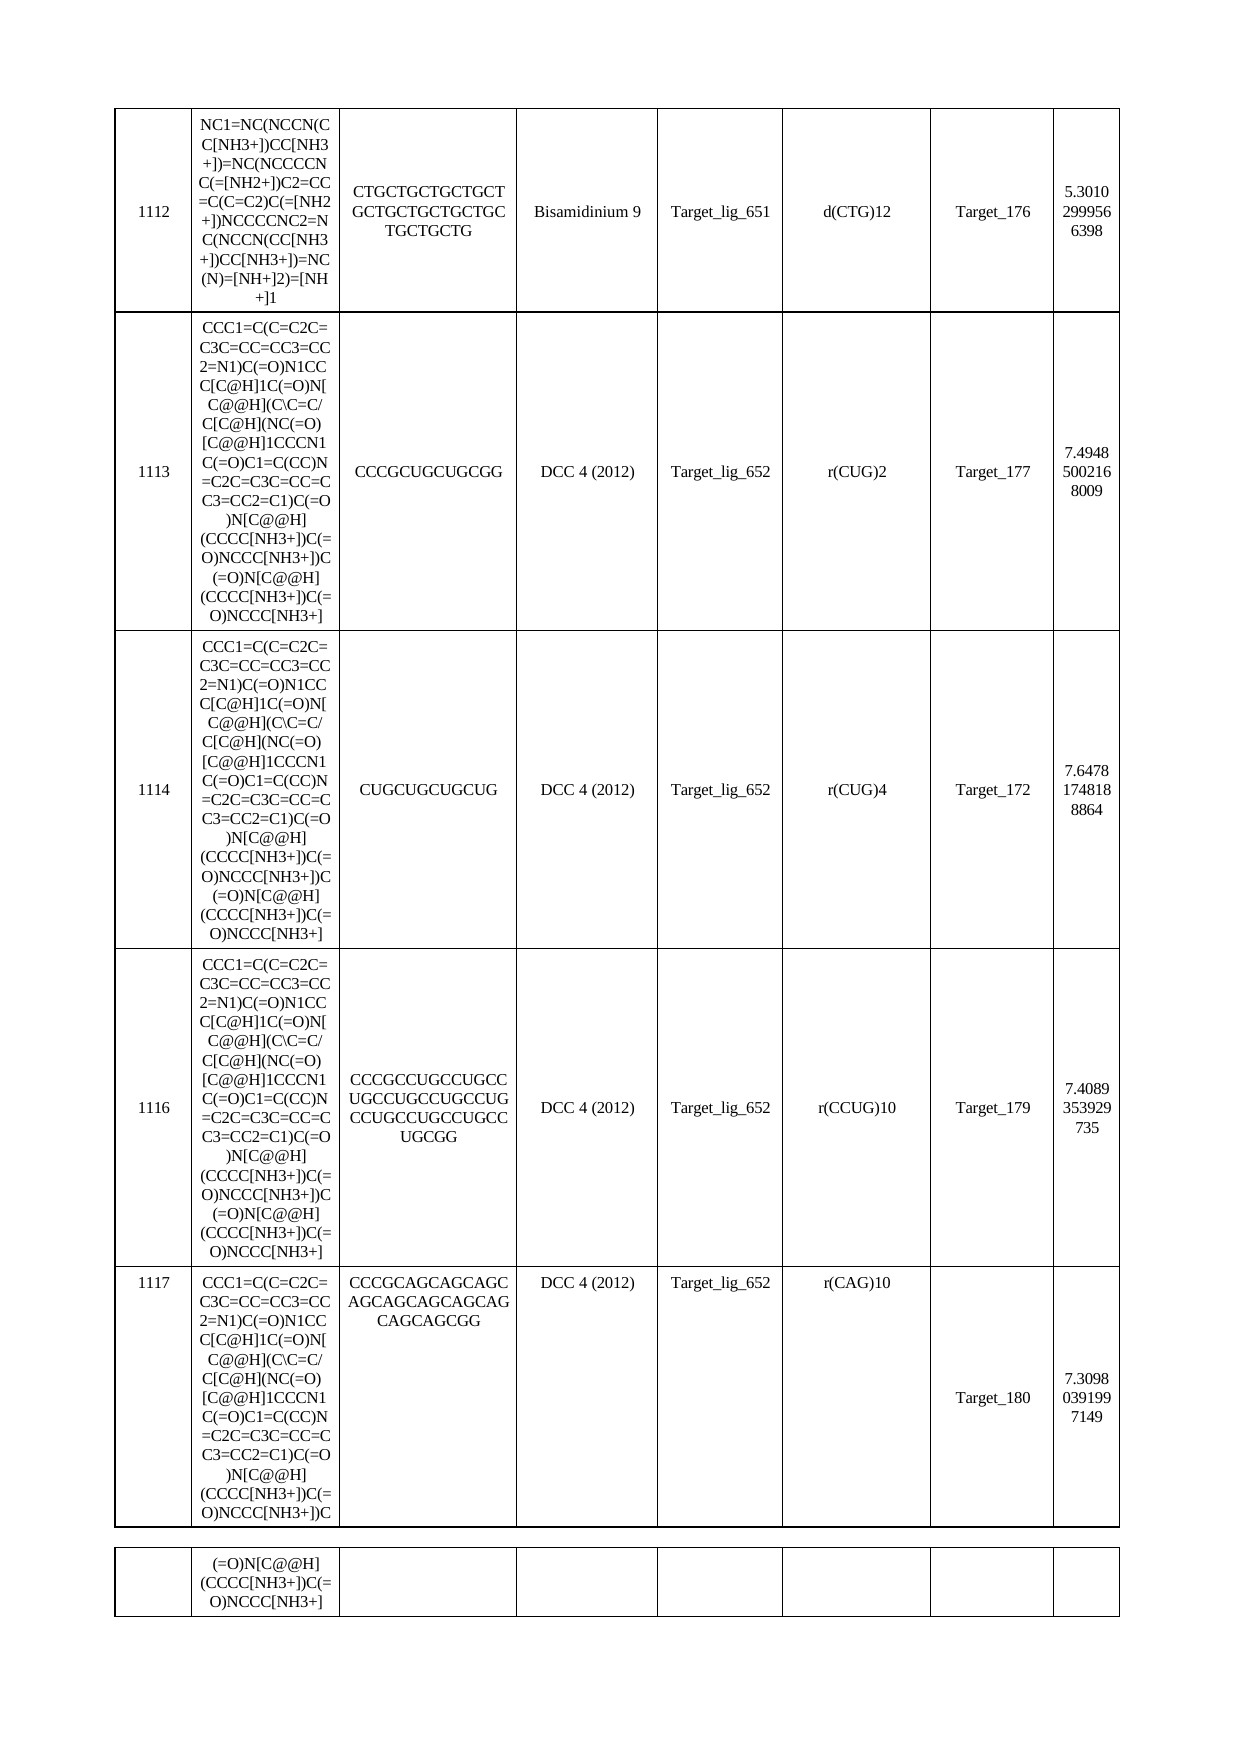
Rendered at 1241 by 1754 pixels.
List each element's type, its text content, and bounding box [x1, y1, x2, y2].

table_cell Target_lig_652 [658, 313, 782, 629]
table_cell 1117 [116, 1267, 191, 1526]
table_cell DCC 4 (2012) [517, 313, 657, 629]
table_cell CCC1=C(C=C2C= C3C=CC=CC3=CC 2=N1)C(=O)N1CC C[C@H]1C(=O)N[ C@@H](C\C=C/ C[C@H](NC(=O) [C@@H]1CCCN1 C(=O)C1=C(CC)N =C2C=C3C=CC=C C3=CC2=C1)C(=O )N[C@@H] (CCCC[NH3+])C(= O)NCCC[NH3+])C (=O)N[C@@H] (CCCC[NH3+])C(= O)NCCC[NH3+] [192, 313, 339, 629]
table_header [931, 1548, 1053, 1616]
table_cell r(CAG)10 [783, 1267, 930, 1526]
table_cell Target_172 [931, 631, 1053, 948]
table_cell 7.4948 500216 8009 [1054, 313, 1119, 629]
table_header [517, 1548, 657, 1616]
table_cell CCC1=C(C=C2C= C3C=CC=CC3=CC 2=N1)C(=O)N1CC C[C@H]1C(=O)N[ C@@H](C\C=C/ C[C@H](NC(=O) [C@@H]1CCCN1 C(=O)C1=C(CC)N =C2C=C3C=CC=C C3=CC2=C1)C(=O )N[C@@H] (CCCC[NH3+])C(= O)NCCC[NH3+])C (=O)N[C@@H] (CCCC[NH3+])C(= O)NCCC[NH3+] [192, 949, 339, 1266]
table_cell Bisamidinium 9 [517, 109, 657, 311]
table_cell Target_lig_652 [658, 631, 782, 948]
table_cell CCCGCUGCUGCGG [340, 313, 516, 629]
table_cell 1112 [116, 109, 191, 311]
table_cell r(CUG)2 [783, 313, 930, 629]
table_cell DCC 4 (2012) [517, 631, 657, 948]
table_cell CCCGCCUGCCUGCC UGCCUGCCUGCCUG CCUGCCUGCCUGCC UGCGG [340, 949, 516, 1266]
table_cell 1114 [116, 631, 191, 948]
table_cell Target_lig_651 [658, 109, 782, 311]
table_cell 7.6478 174818 8864 [1054, 631, 1119, 948]
table_cell CCC1=C(C=C2C= C3C=CC=CC3=CC 2=N1)C(=O)N1CC C[C@H]1C(=O)N[ C@@H](C\C=C/ C[C@H](NC(=O) [C@@H]1CCCN1 C(=O)C1=C(CC)N =C2C=C3C=CC=C C3=CC2=C1)C(=O )N[C@@H] (CCCC[NH3+])C(= O)NCCC[NH3+])C [192, 1267, 339, 1526]
table_cell CCC1=C(C=C2C= C3C=CC=CC3=CC 2=N1)C(=O)N1CC C[C@H]1C(=O)N[ C@@H](C\C=C/ C[C@H](NC(=O) [C@@H]1CCCN1 C(=O)C1=C(CC)N =C2C=C3C=CC=C C3=CC2=C1)C(=O )N[C@@H] (CCCC[NH3+])C(= O)NCCC[NH3+])C (=O)N[C@@H] (CCCC[NH3+])C(= O)NCCC[NH3+] [192, 631, 339, 948]
table_header (=O)N[C@@H] (CCCC[NH3+])C(= O)NCCC[NH3+] [192, 1548, 339, 1616]
table_cell 7.3098 039199 7149 [1054, 1267, 1119, 1526]
table_header [340, 1548, 516, 1616]
table_header [1054, 1548, 1119, 1616]
table_cell 1113 [116, 313, 191, 629]
table_cell CTGCTGCTGCTGCT GCTGCTGCTGCTGC TGCTGCTG [340, 109, 516, 311]
table_cell DCC 4 (2012) [517, 1267, 657, 1526]
table_cell Target_lig_652 [658, 1267, 782, 1526]
table_cell NC1=NC(NCCN(C C[NH3+])CC[NH3 +])=NC(NCCCCN C(=[NH2+])C2=CC =C(C=C2)C(=[NH2 +])NCCCCNC2=N C(NCCN(CC[NH3 +])CC[NH3+])=NC (N)=[NH+]2)=[NH +]1 [192, 109, 339, 311]
table_header [658, 1548, 782, 1616]
table_cell 5.3010 299956 6398 [1054, 109, 1119, 311]
table_cell d(CTG)12 [783, 109, 930, 311]
table_cell Target_lig_652 [658, 949, 782, 1266]
table_cell CUGCUGCUGCUG [340, 631, 516, 948]
table_header [116, 1548, 191, 1616]
table_cell r(CCUG)10 [783, 949, 930, 1266]
table_cell r(CUG)4 [783, 631, 930, 948]
table_cell Target_176 [931, 109, 1053, 311]
table_cell 1116 [116, 949, 191, 1266]
table_cell 7.4089 353929 735 [1054, 949, 1119, 1266]
table_cell CCCGCAGCAGCAGC AGCAGCAGCAGCAG CAGCAGCGG [340, 1267, 516, 1526]
table_cell Target_177 [931, 313, 1053, 629]
table_header [783, 1548, 930, 1616]
table_cell DCC 4 (2012) [517, 949, 657, 1266]
table_cell Target_180 [931, 1267, 1053, 1526]
table_cell Target_179 [931, 949, 1053, 1266]
